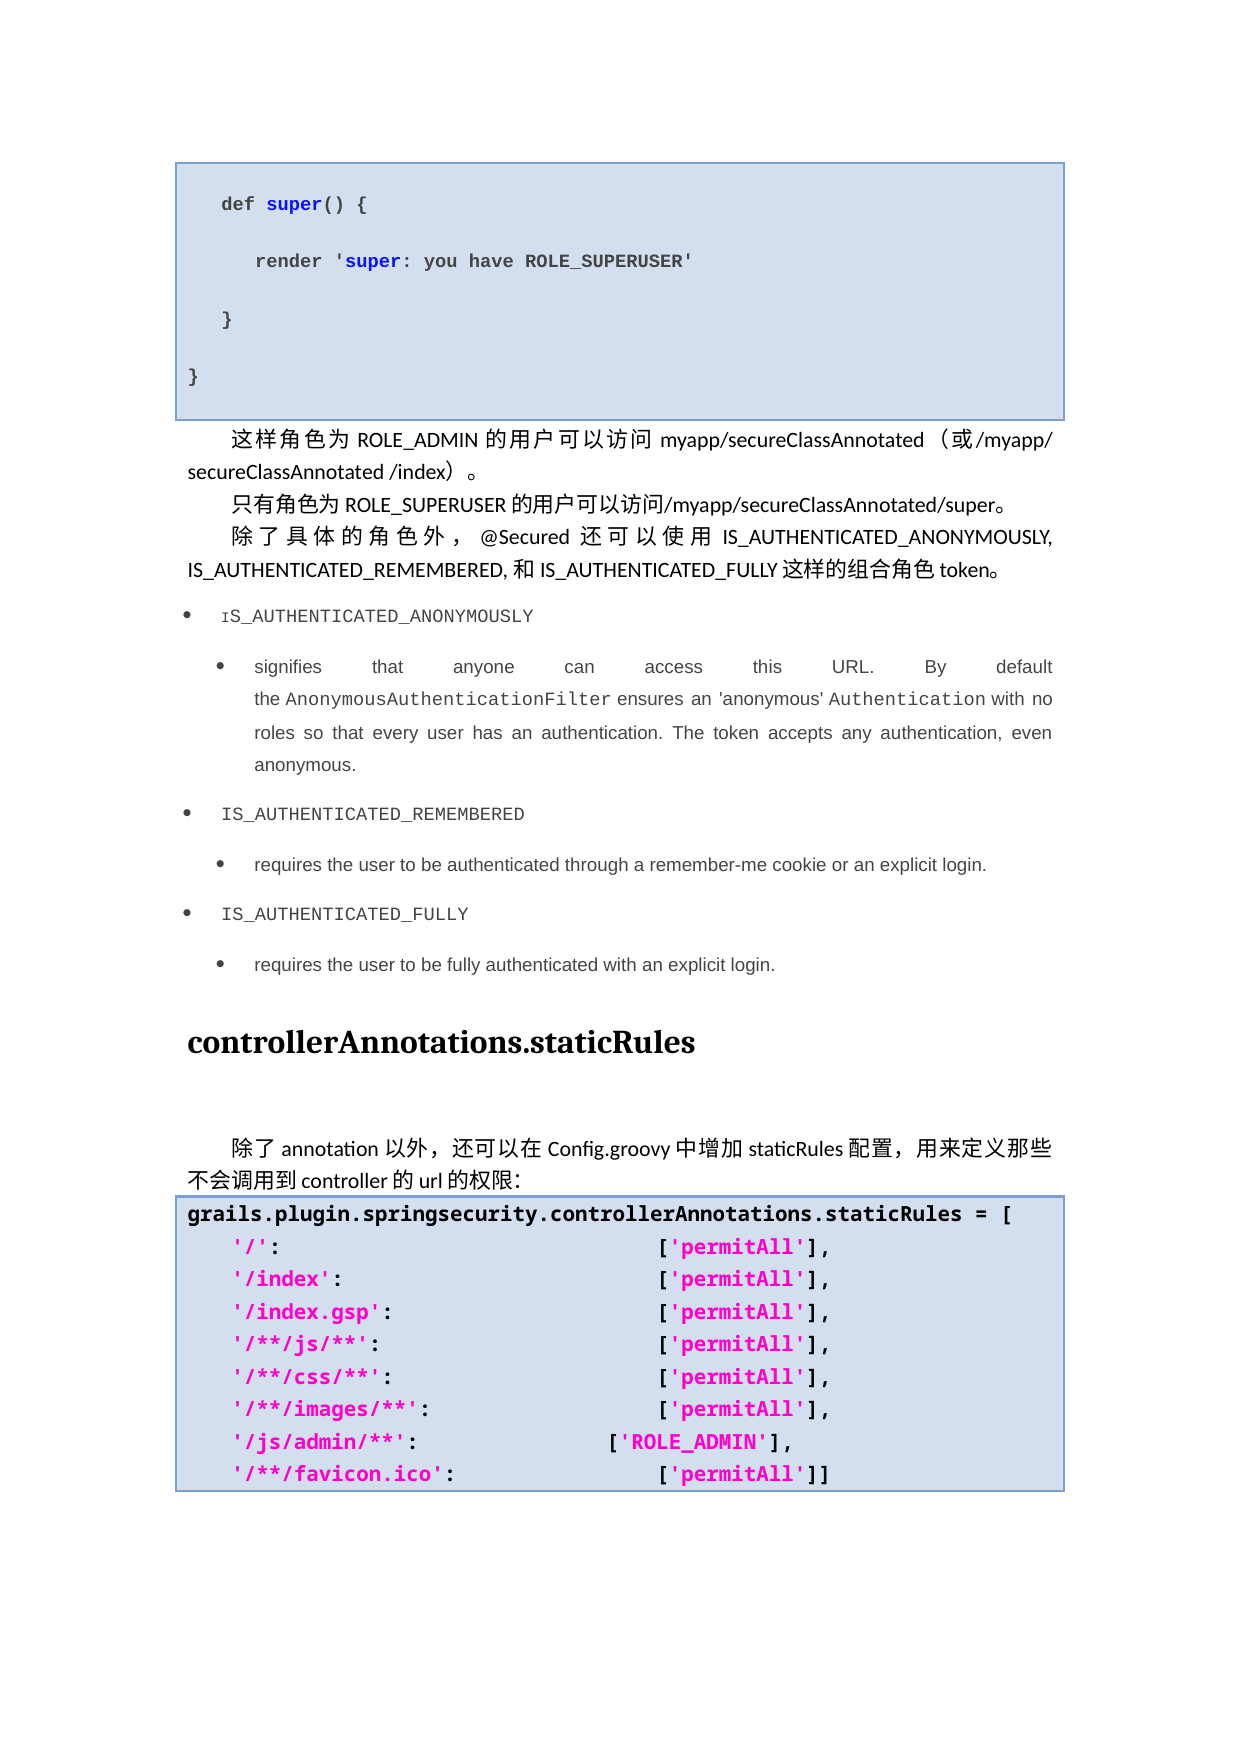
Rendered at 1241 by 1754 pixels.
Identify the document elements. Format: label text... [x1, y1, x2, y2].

list requires the user to be authenticated through a remember-me cookie or an explicit login. [217, 849, 1053, 881]
subtitle controllerAnnotations.staticRules [187, 1010, 1053, 1075]
list requires the user to be fully authenticated with an explicit login. [217, 949, 1053, 981]
list IS_AUTHENTICATED_FULLY [183, 899, 1053, 931]
list IS_AUTHENTICATED_ANONYMOUSLY [183, 601, 1053, 634]
list signifies that anyone can access this URL. By default the AnonymousAuthenticationFilter ensures an 'anonymous' Authentication with no roles so that every user has an authentication. The token accepts any authentication, even anonymous. [217, 651, 1053, 781]
text 只有角色为ROLE_SUPERUSER的用户可以访问/myapp/secureClassAnnotated/super。 [187, 486, 1053, 519]
text 这样角色为ROLE_ADMIN的用户可以访问myapp/secureClassAnnotated（或/myapp/ secureClassAnnotated /index）。 [187, 421, 1053, 486]
table_header grails.plugin.springsecurity.controllerAnnotations.staticRules = [ '/': ['permitAll'], '/index': ['permitAll'], '/index.gsp': ['permitAll'], '/**/js/**': ['permitAll'], '/**/css/**': ['permitAll'], '/**/images/**': ['permitAll'], '/js/admin/**': ['ROLE_ADMIN'], '/**/favicon.ico': ['permitAll']] [177, 1198, 1063, 1490]
text 除了annotation以外，还可以在Config.groovy中增加staticRules配置，用来定义那些不会调用到controller的url的权限： [187, 1130, 1053, 1195]
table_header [177, 164, 1063, 419]
list IS_AUTHENTICATED_REMEMBERED [183, 799, 1053, 831]
text 除了具体的角色外，@Secured还可以使用IS_AUTHENTICATED_ANONYMOUSLY, IS_AUTHENTICATED_REMEMBERED, 和 IS_AUTHENTICATED_FULLY这样的组合角色token。 [187, 519, 1053, 584]
